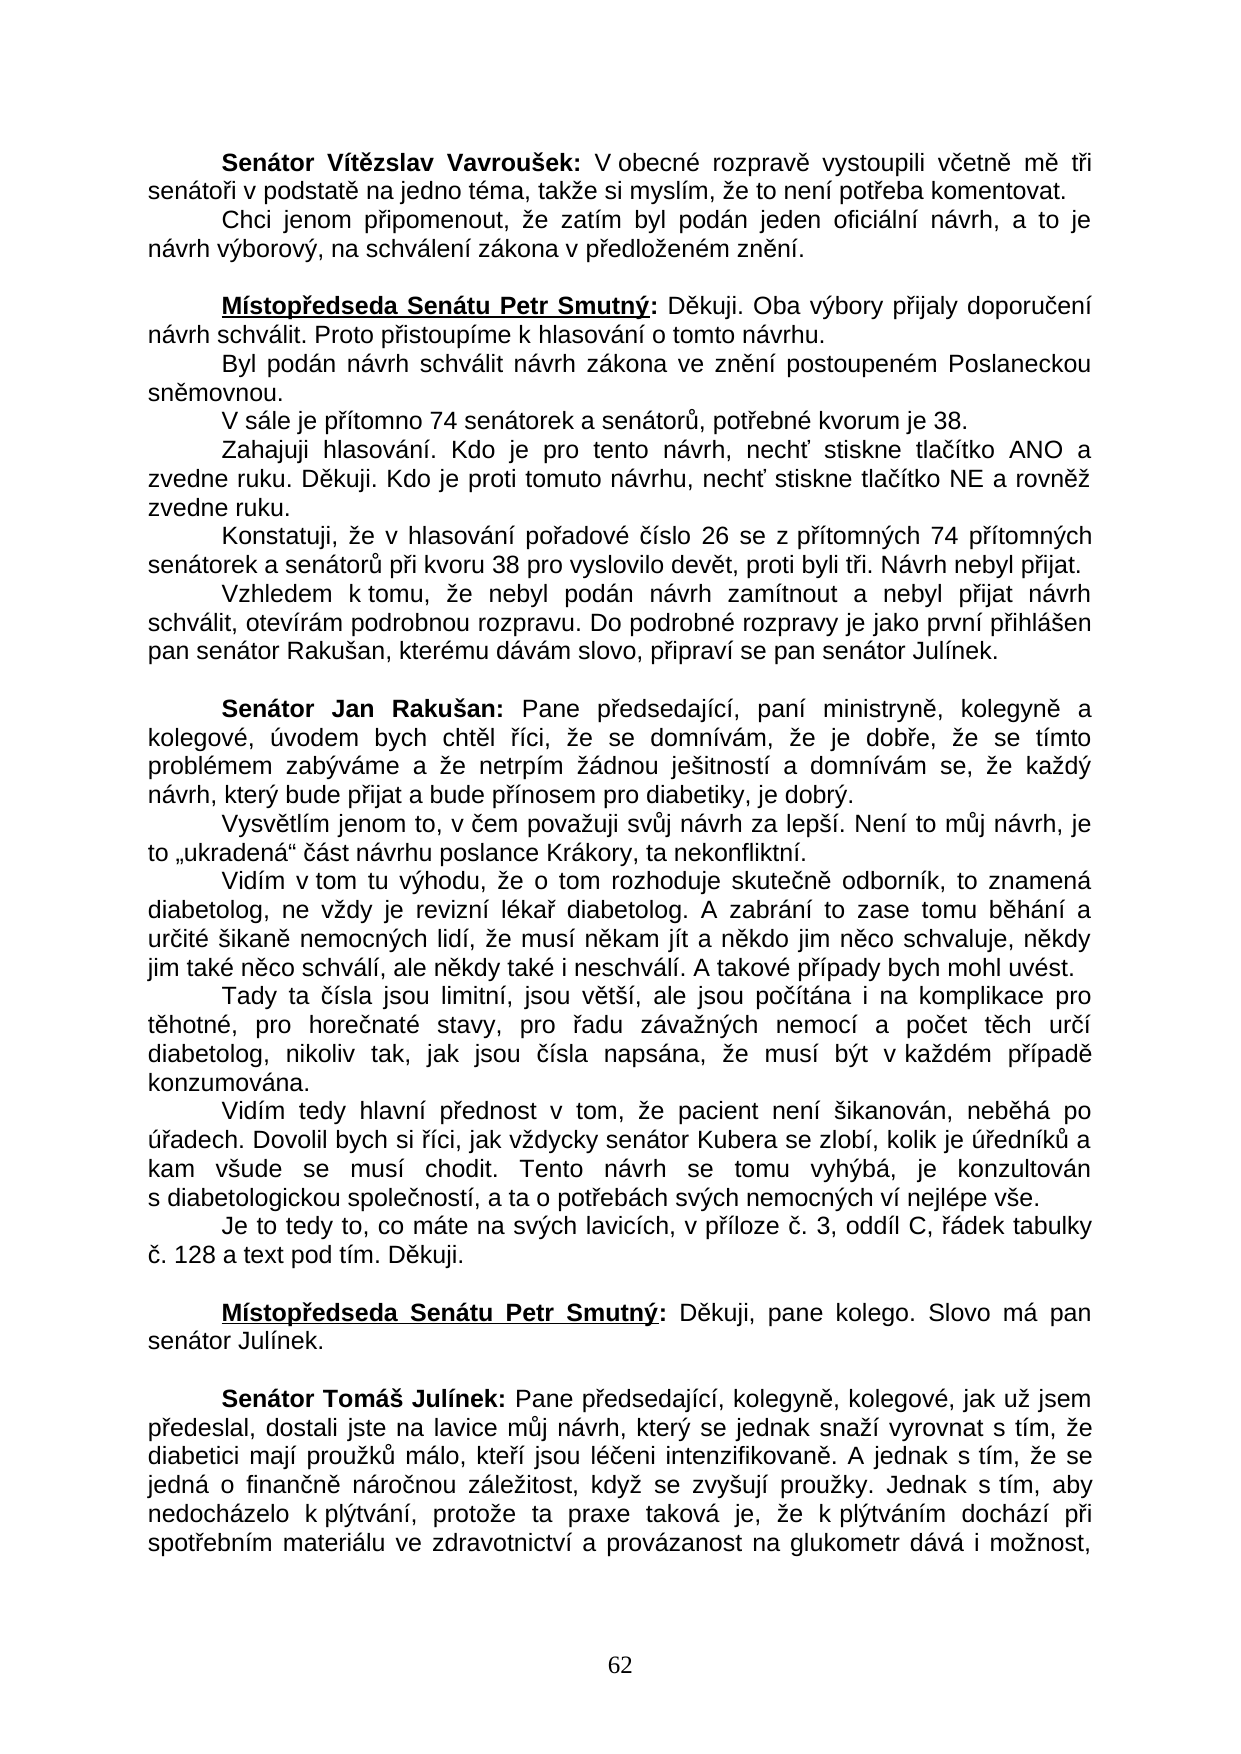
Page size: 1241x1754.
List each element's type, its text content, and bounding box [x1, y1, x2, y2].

text Vzhledem k tomu, že nebyl podán návrh zamítnout a nebyl přijat návrh schválit, otevírám podrobnou rozpravu. Do podrobné rozpravy je jako první přihlášen pan senátor Rakušan, kterému dávám slovo, připraví se pan senátor Julínek. [148, 579, 1093, 665]
text Tady ta čísla jsou limitní, jsou větší, ale jsou počítána i na komplikace pro těhotné, pro horečnaté stavy, pro řadu závažných nemocí a počet těch určí diabetolog, nikoliv tak, jak jsou čísla napsána, že musí být v každém případě konzumována. [148, 981, 1093, 1096]
text Zahajuji hlasování. Kdo je pro tento návrh, nechť stiskne tlačítko ANO a zvedne ruku. Děkuji. Kdo je proti tomuto návrhu, nechť stiskne tlačítko NE a rovněž zvedne ruku. [148, 435, 1093, 521]
text Vidím tedy hlavní přednost v tom, že pacient není šikanován, neběhá po úřadech. Dovolil bych si říci, jak vždycky senátor Kubera se zlobí, kolik je úředníků a kam všude se musí chodit. Tento návrh se tomu vyhýbá, je konzultován s diabetologickou společností, a ta o potřebách svých nemocných ví nejlépe vše. [148, 1096, 1093, 1211]
text Vysvětlím jenom to, v čem považuji svůj návrh za lepší. Není to můj návrh, je to „ukradená“ část návrhu poslance Krákory, ta nekonfliktní. [148, 809, 1093, 866]
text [148, 1384, 1093, 1556]
text Senátor Jan Rakušan: Pane předsedající, paní ministryně, kolegyně a kolegové, úvodem bych chtěl říci, že se domnívám, že je dobře, že se tímto problémem zabýváme a že netrpím žádnou ješitností a domnívám se, že každý návrh, který bude přijat a bude přínosem pro diabetiky, je dobrý. [148, 694, 1093, 809]
text Místopředseda Senátu Petr Smutný: Děkuji. Oba výbory přijaly doporučení návrh schválit. Proto přistoupíme k hlasování o tomto návrhu. [148, 291, 1093, 349]
text Konstatuji, že v hlasování pořadové číslo 26 se z přítomných 74 přítomných senátorek a senátorů při kvoru 38 pro vyslovilo devět, proti byli tři. Návrh nebyl přijat. [148, 521, 1093, 579]
text Místopředseda Senátu Petr Smutný: Děkuji, pane kolego. Slovo má pan senátor Julínek. [148, 1298, 1093, 1355]
text Senátor Vítězslav Vavroušek: V obecné rozpravě vystoupili včetně mě tři senátoři v podstatě na jedno téma, takže si myslím, že to není potřeba komentovat. [148, 148, 1093, 205]
text Je to tedy to, co máte na svých lavicích, v příloze č. 3, oddíl C, řádek tabulky č. 128 a text pod tím. Děkuji. [148, 1211, 1093, 1269]
text Byl podán návrh schválit návrh zákona ve znění postoupeném Poslaneckou sněmovnou. [148, 349, 1093, 406]
text Chci jenom připomenout, že zatím byl podán jeden oficiální návrh, a to je návrh výborový, na schválení zákona v předloženém znění. [148, 205, 1093, 263]
text V sále je přítomno 74 senátorek a senátorů, potřebné kvorum je 38. [148, 406, 1093, 435]
text Vidím v tom tu výhodu, že o tom rozhoduje skutečně odborník, to znamená diabetolog, ne vždy je revizní lékař diabetolog. A zabrání to zase tomu běhání a určité šikaně nemocných lidí, že musí někam jít a někdo jim něco schvaluje, někdy jim také něco schválí, ale někdy také i neschválí. A takové případy bych mohl uvést. [148, 866, 1093, 981]
